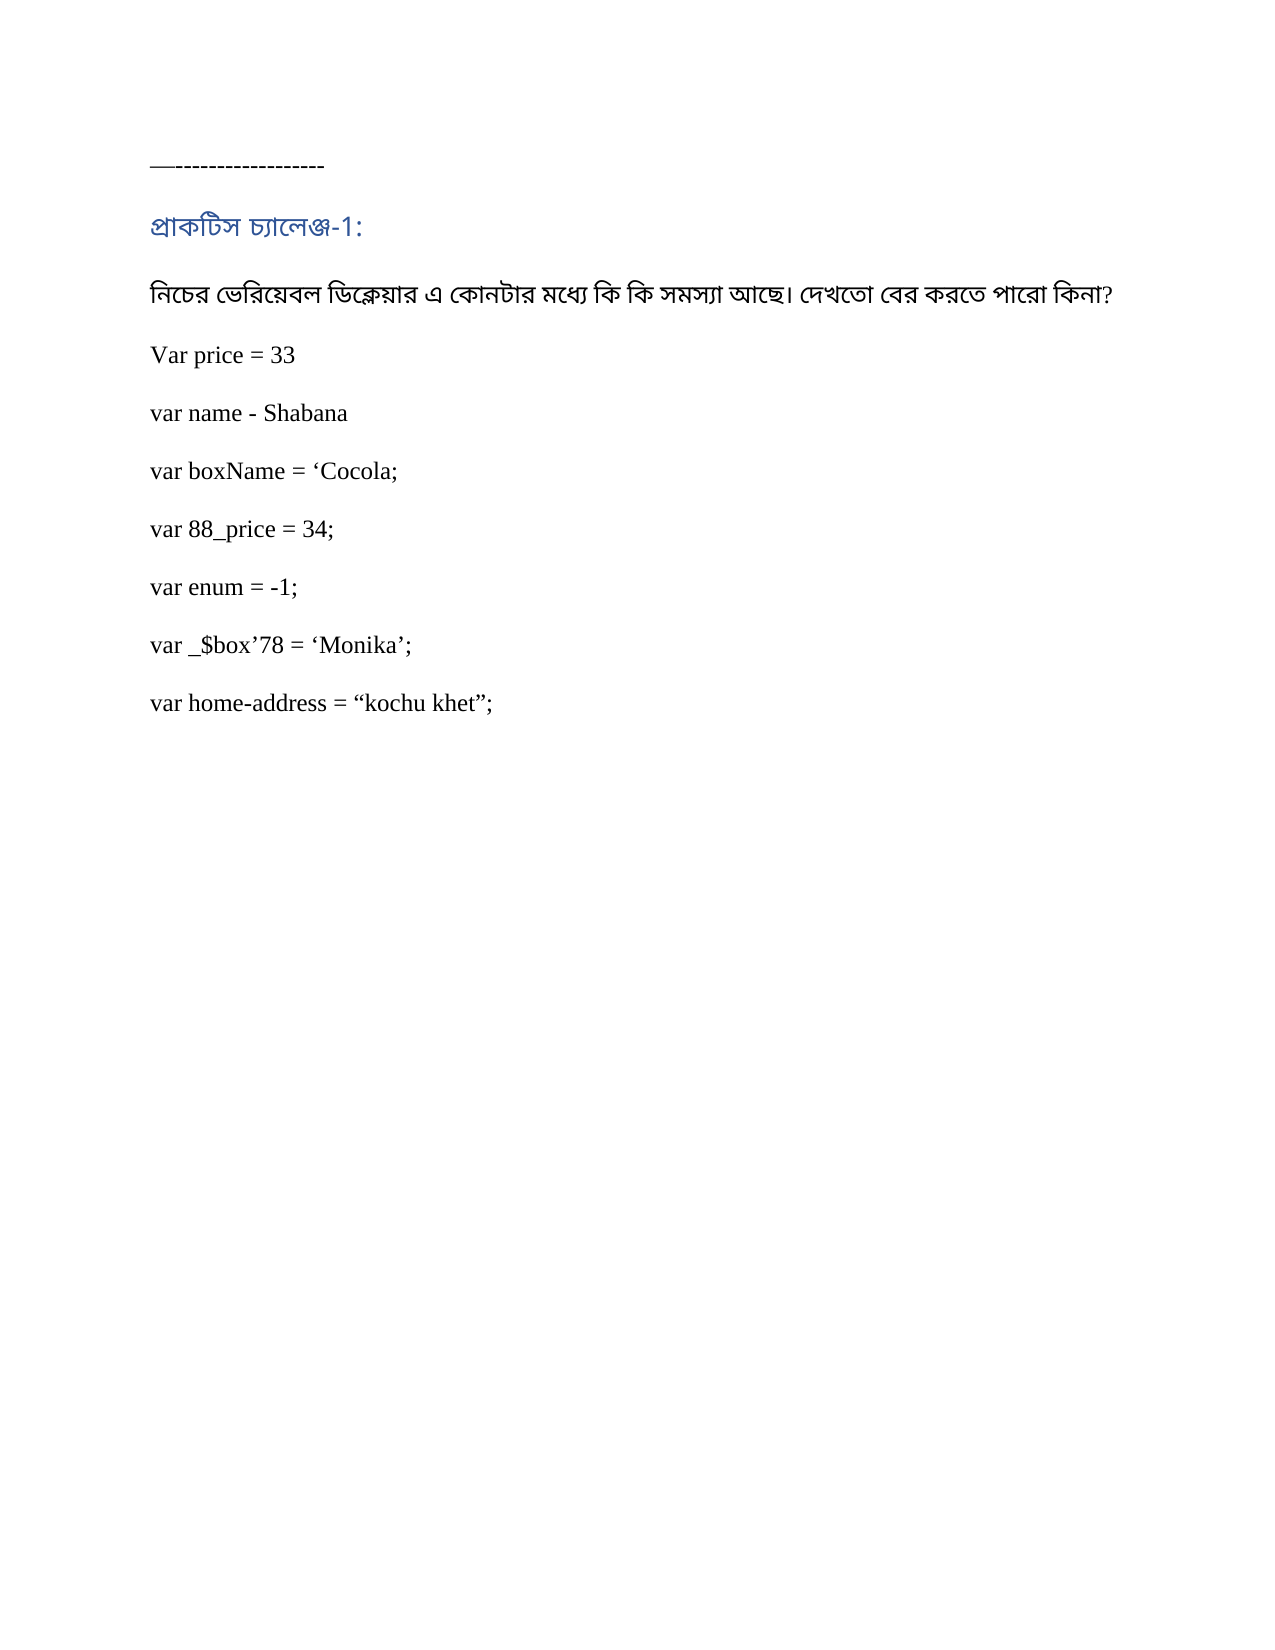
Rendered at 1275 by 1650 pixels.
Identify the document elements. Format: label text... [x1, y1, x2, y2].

text var enum = -1; [150, 572, 1125, 601]
text var name - Shabana [150, 398, 1125, 427]
text —------------------ [150, 150, 1125, 179]
text var _$box’78 = ‘Monika’; [150, 630, 1125, 658]
text var boxName = ‘Cocola; [150, 456, 1125, 485]
text নিচের ভেরিয়েবল ডিক্লেয়ার এ কোনটার মধ্যে কি কি সমস্যা আছে। দেখতো বের করতে পারো কিনা? [150, 277, 1125, 311]
text Var price = 33 [150, 340, 1125, 369]
subtitle প্রাকটিস চ্যালেঞ্জ-1: [150, 208, 1125, 245]
text var home-address = “kochu khet”; [150, 688, 1125, 716]
text var 88_price = 34; [150, 514, 1125, 543]
